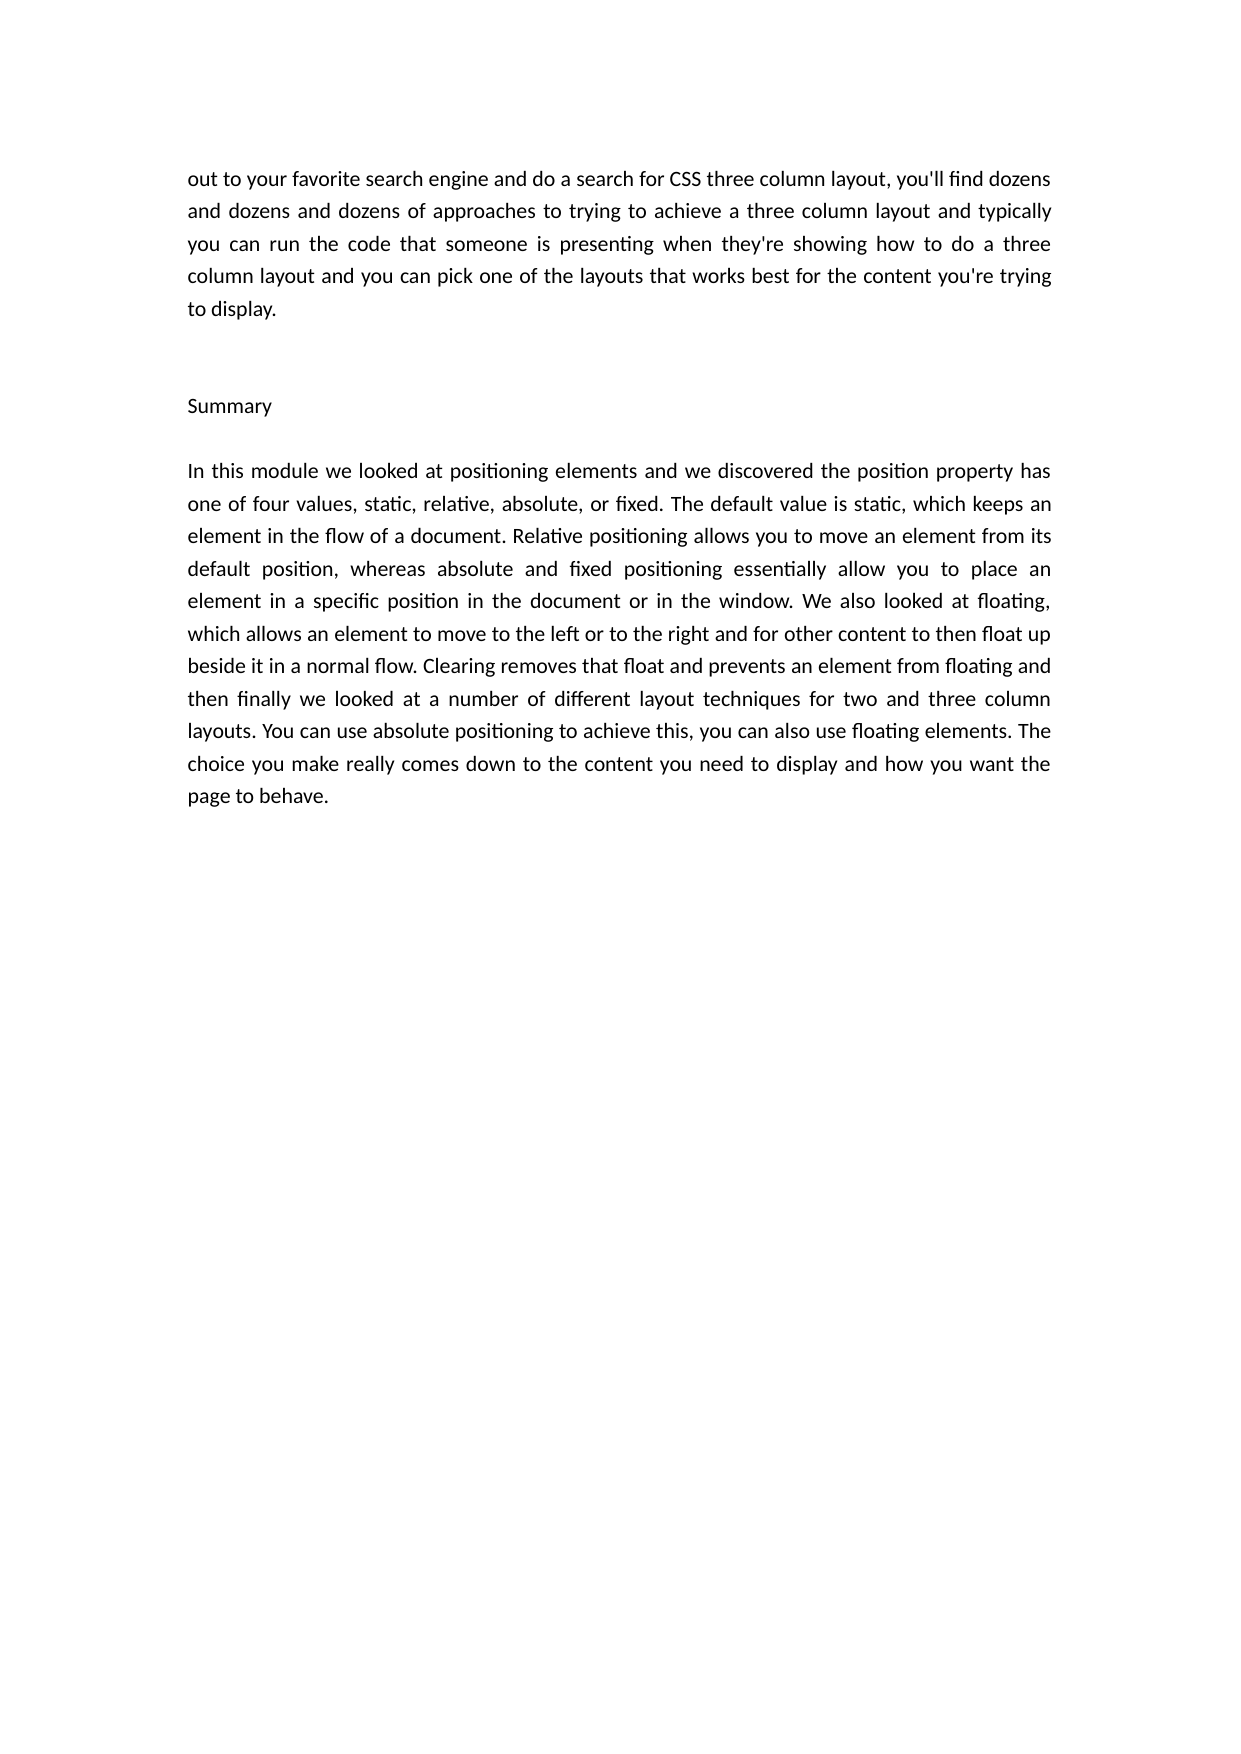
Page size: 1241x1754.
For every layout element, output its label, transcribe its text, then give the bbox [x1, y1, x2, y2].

text In this module we looked at positioning elements and we discovered the position property has one of four values, static, relative, absolute, or fixed. The default value is static, which keeps an element in the flow of a document. Relative positioning allows you to move an element from its default position, whereas absolute and fixed positioning essentially allow you to place an element in a specific position in the document or in the window. We also looked at floating, which allows an element to move to the left or to the right and for other content to then float up beside it in a normal flow. Clearing removes that float and prevents an element from floating and then finally we looked at a number of different layout techniques for two and three column layouts. You can use absolute positioning to achieve this, you can also use floating elements. The choice you make really comes down to the content you need to display and how you want the page to behave. [187, 454, 1053, 812]
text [187, 162, 1053, 324]
text Summary [187, 389, 1053, 422]
